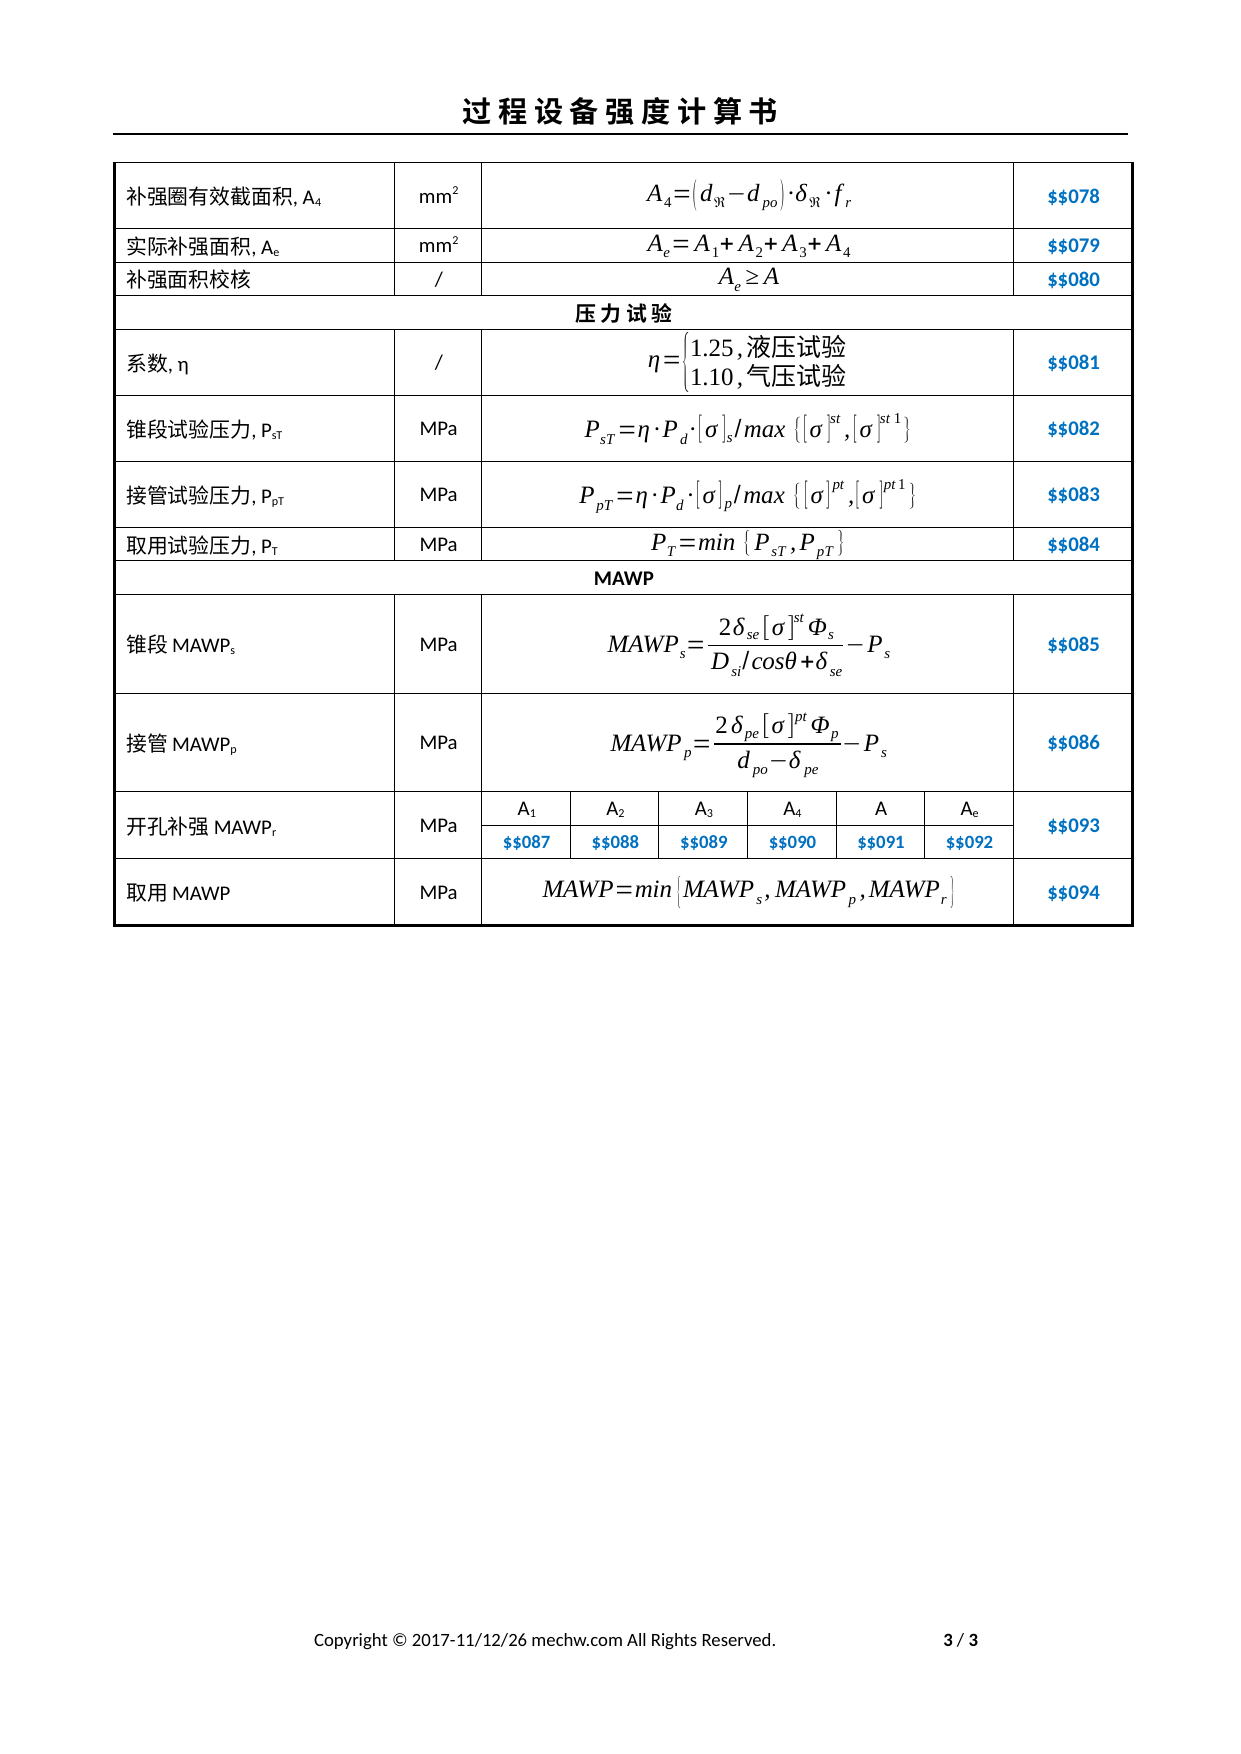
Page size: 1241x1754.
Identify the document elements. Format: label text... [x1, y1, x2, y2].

table_cell A4 [748, 792, 836, 824]
table_cell [482, 859, 1013, 924]
table_cell / [395, 330, 481, 395]
table_cell MPa [395, 694, 481, 791]
table_cell 系数, η [116, 330, 394, 395]
table_cell $$079 [1014, 229, 1131, 262]
table_cell MPa [395, 396, 481, 461]
table_cell 接管试验压力, PpT [116, 462, 394, 527]
table_cell MPa [395, 528, 481, 560]
table_cell 锥段MAWPs [116, 595, 394, 692]
table_cell $$094 [1014, 859, 1131, 924]
table_cell 补强面积校核 [116, 263, 394, 295]
table_cell A1 [482, 792, 570, 824]
table_cell [482, 595, 1013, 692]
table_cell $$091 [837, 826, 924, 858]
table_cell [482, 462, 1013, 527]
table_cell [482, 229, 1013, 262]
table_cell mm2 [395, 163, 481, 228]
table_cell Ae [925, 792, 1013, 824]
table_cell 实际补强面积, Ae [116, 229, 394, 262]
table_cell 压 力 试 验 [116, 296, 1131, 329]
table_cell $$082 [1014, 396, 1131, 461]
table_cell $$086 [1014, 694, 1131, 791]
table_cell $$084 [1014, 528, 1131, 560]
table_cell [482, 396, 1013, 461]
table_cell A3 [659, 792, 747, 824]
table_cell MPa [395, 792, 481, 858]
table_cell / [395, 263, 481, 295]
table_cell mm2 [395, 229, 481, 262]
table_cell 接管MAWPp [116, 694, 394, 791]
table_cell [482, 694, 1013, 791]
table_cell 开孔补强MAWPr [116, 792, 394, 858]
table_cell $$088 [571, 826, 658, 858]
table_cell $$083 [1014, 462, 1131, 527]
table_cell [482, 330, 1013, 395]
table_cell 取用MAWP [116, 859, 394, 924]
table_cell A [837, 792, 924, 824]
table_cell MPa [395, 595, 481, 692]
table_cell 补强圈有效截面积, A4 [116, 163, 394, 228]
table_cell $$078 [1014, 163, 1131, 228]
table_cell MAWP [116, 561, 1131, 594]
table_cell $$087 [482, 826, 570, 858]
table_cell [482, 528, 1013, 560]
table_cell $$092 [925, 826, 1013, 858]
table_cell A2 [571, 792, 658, 824]
table_cell MPa [395, 859, 481, 924]
table_cell $$081 [1014, 330, 1131, 395]
table_cell $$085 [1014, 595, 1131, 692]
table_cell [482, 263, 1013, 295]
table_cell $$090 [748, 826, 836, 858]
table_cell $$093 [1014, 792, 1131, 858]
table_cell 取用试验压力, PT [116, 528, 394, 560]
table_cell $$089 [659, 826, 747, 858]
table_cell MPa [395, 462, 481, 527]
table_cell 锥段试验压力, PsT [116, 396, 394, 461]
table_cell [482, 163, 1013, 228]
table_cell $$080 [1014, 263, 1131, 295]
